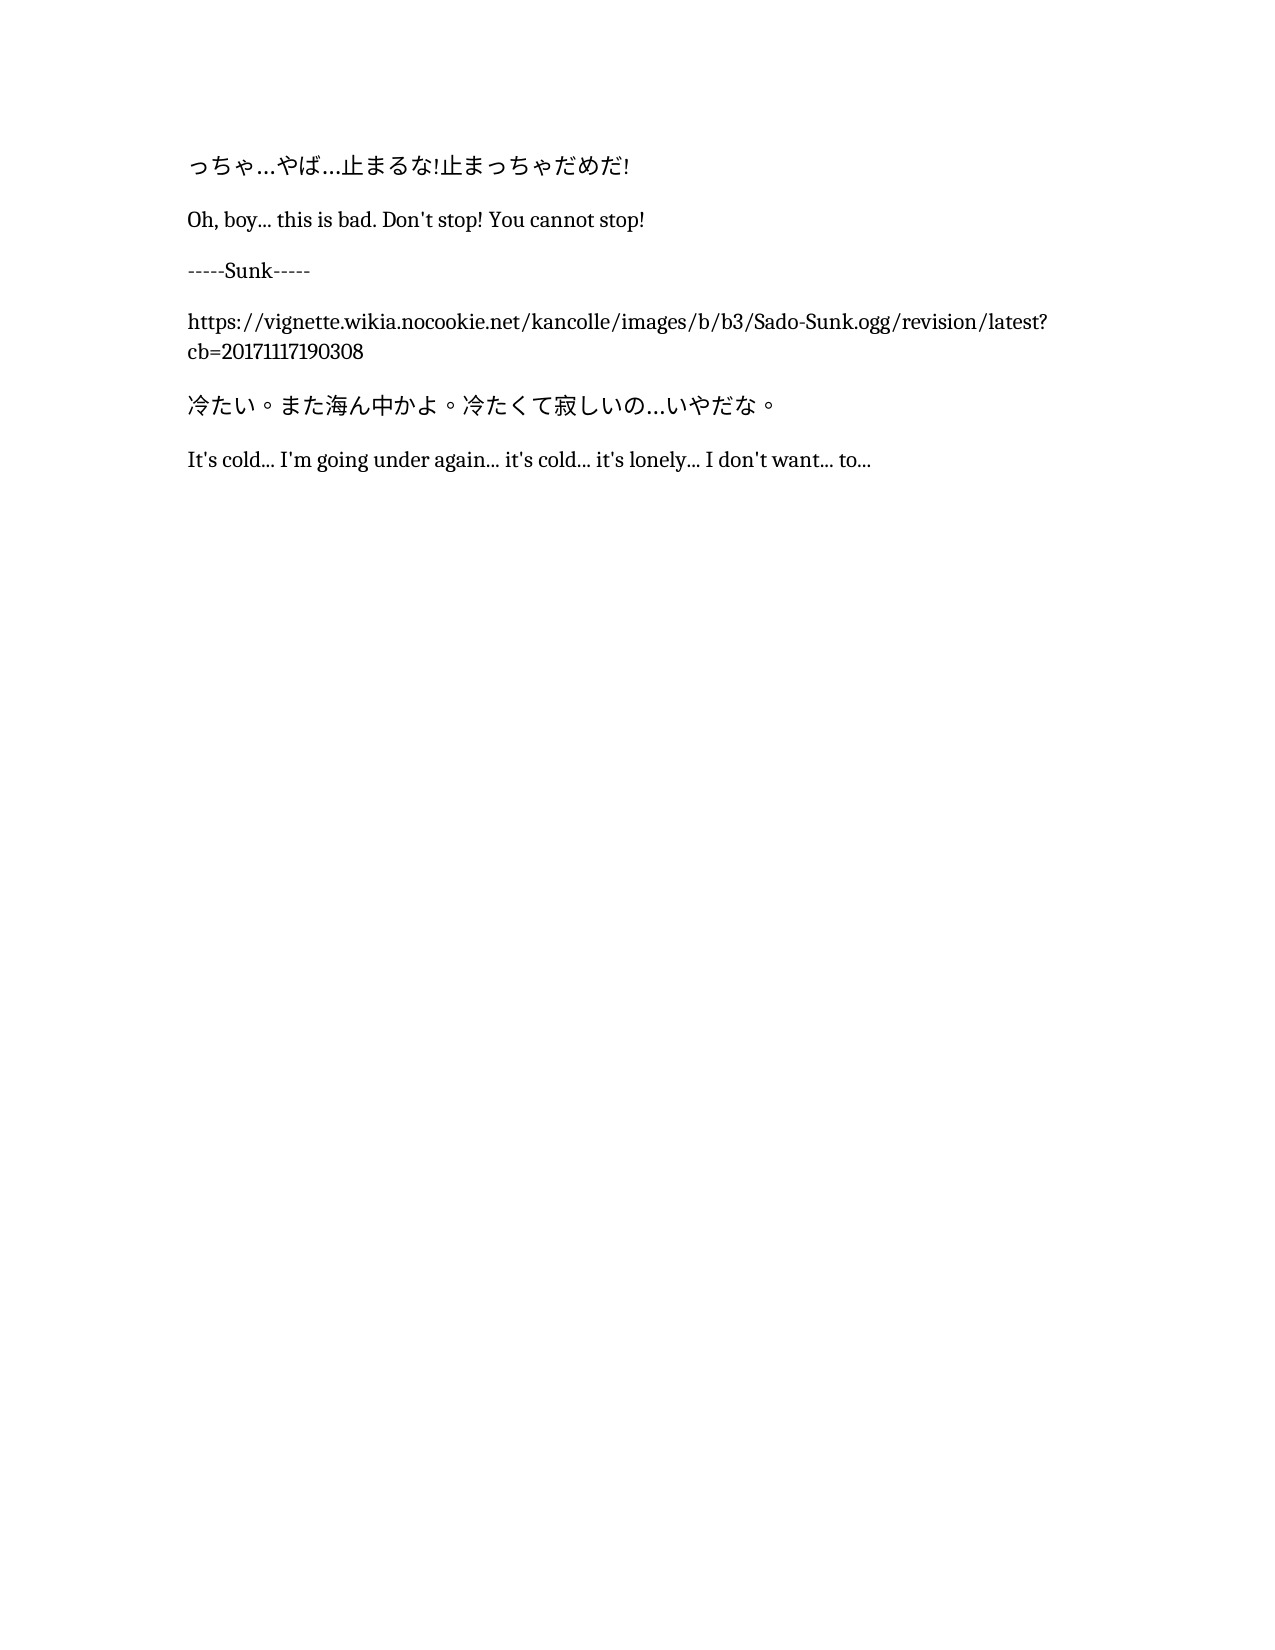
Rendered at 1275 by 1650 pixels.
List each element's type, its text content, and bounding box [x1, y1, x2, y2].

text っちゃ…やば…止まるな!止まっちゃだめだ! [187, 150, 1087, 181]
text 冷たい。また海ん中かよ。冷たくて寂しいの…いやだな。 [187, 390, 1087, 421]
text https://vignette.wikia.nocookie.net/kancolle/images/b/b3/Sado-Sunk.ogg/revision/latest?cb=20171117190308 [187, 309, 1087, 365]
text Oh, boy... this is bad. Don't stop! You cannot stop! [187, 207, 1087, 233]
text It's cold... I'm going under again... it's cold... it's lonely... I don't want... to... [187, 447, 1087, 473]
text -----Sunk----- [187, 258, 1087, 284]
